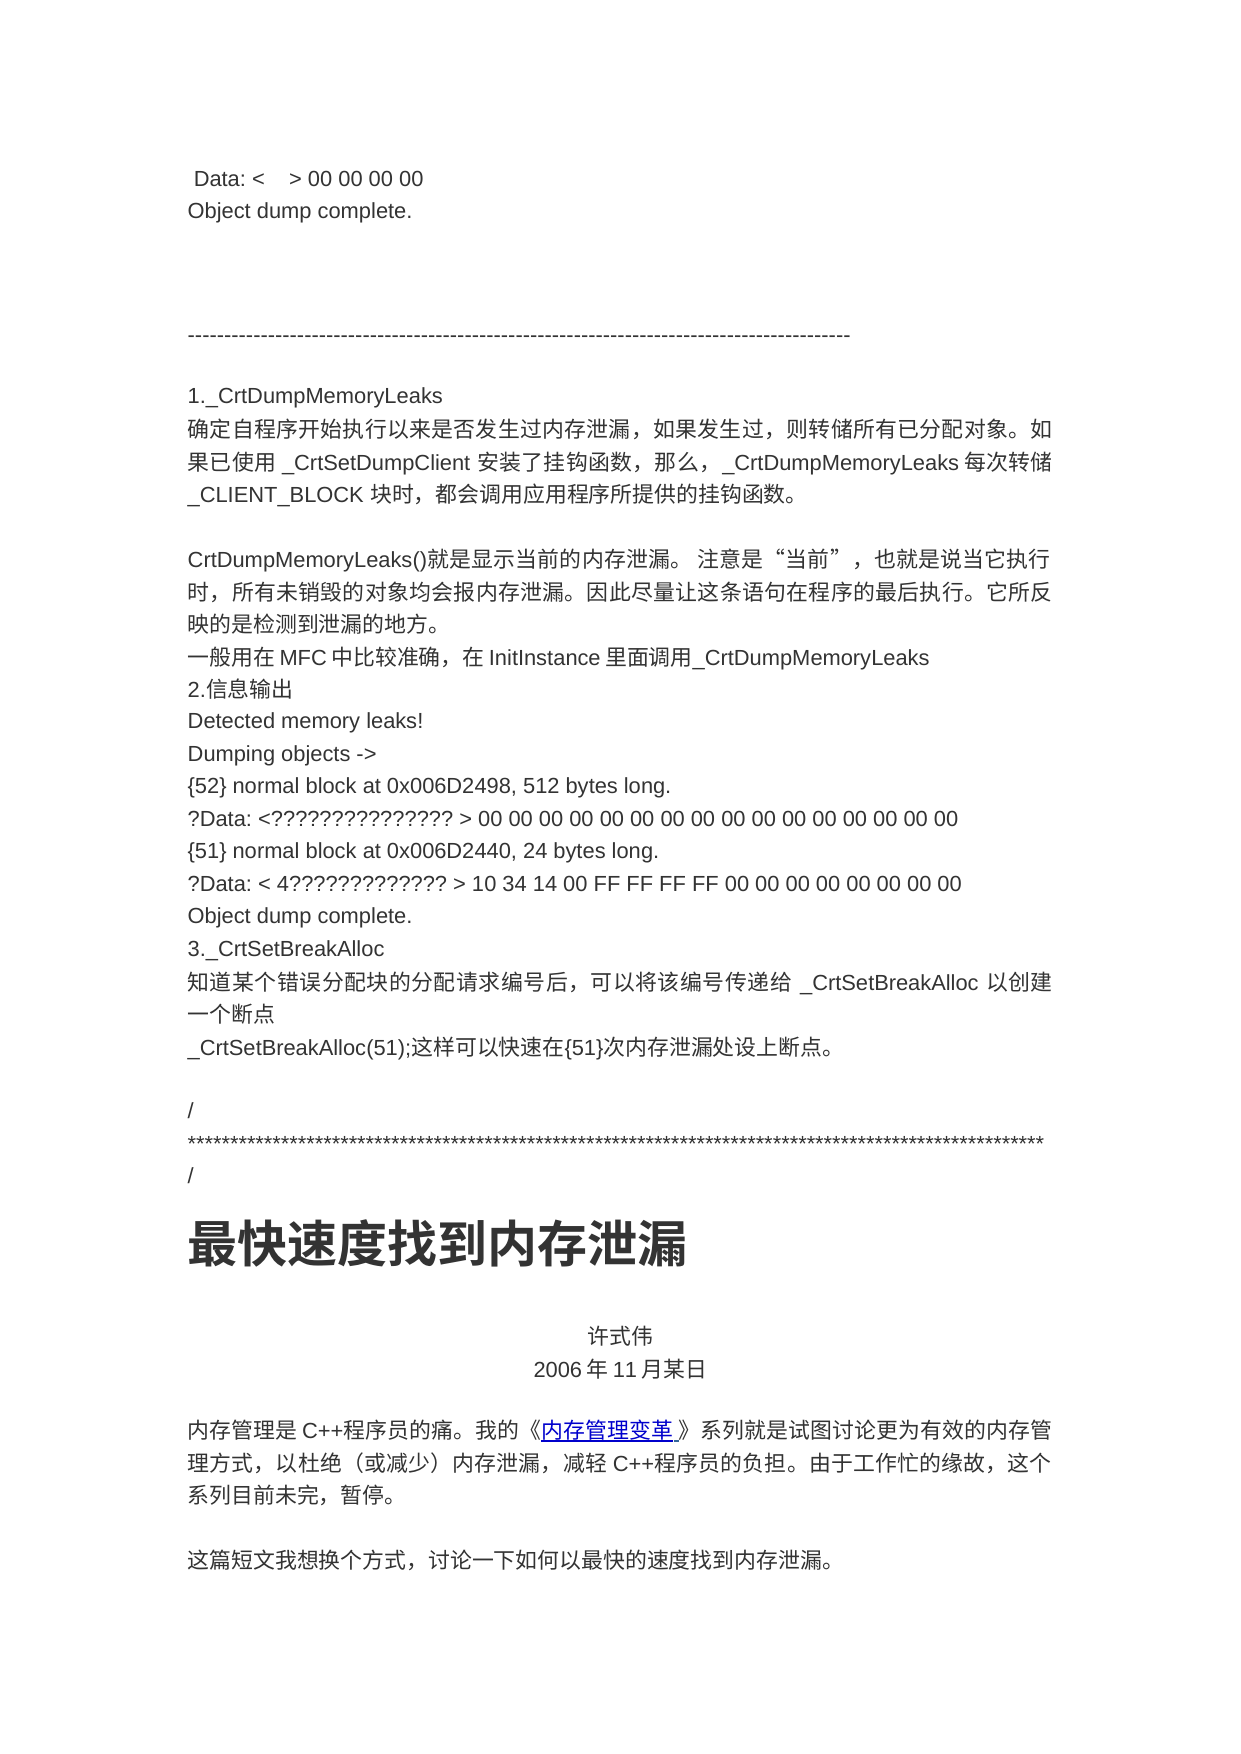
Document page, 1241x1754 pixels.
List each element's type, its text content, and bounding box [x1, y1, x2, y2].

text 确定自程序开始执行以来是否发生过内存泄漏，如果发生过，则转储所有已分配对象。如果已使用 _CrtSetDumpClient 安装了挂钩函数，那么，_CrtDumpMemoryLeaks每次转储 _CLIENT_BLOCK 块时，都会调用应用程序所提供的挂钩函数。 [187, 412, 1053, 509]
text 许式伟 2006年11月某日 [187, 1319, 1053, 1384]
text /*****************************************************************************************************/ [187, 1094, 1053, 1192]
subtitle 最快速度找到内存泄漏 [187, 1192, 1053, 1289]
text 内存管理是C++程序员的痛。我的《内存管理变革 》系列就是试图讨论更为有效的内存管理方式，以杜绝（或减少）内存泄漏，减轻C++程序员的负担。由于工作忙的缘故，这个系列目前未完，暂停。 [187, 1413, 1053, 1510]
text 这篇短文我想换个方式，讨论一下如何以最快的速度找到内存泄漏。 [187, 1543, 1053, 1575]
text CrtDumpMemoryLeaks()就是显示当前的内存泄漏。 注意是“当前”，也就是说当它执行时，所有未销毁的对象均会报内存泄漏。因此尽量让这条语句在程序的最后执行。它所反映的是检测到泄漏的地方。 一般用在MFC中比较准确，在InitInstance里面调用_CrtDumpMemoryLeaks [187, 542, 1053, 672]
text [187, 162, 1053, 227]
text ------------------------------------------------------------------------------------------- [187, 318, 1053, 350]
text 1._CrtDumpMemoryLeaks [187, 379, 1053, 412]
text 2.信息输出 Detected memory leaks! Dumping objects -> {52} normal block at 0x006D2498, 512 bytes long. ?Data: <??????????????? > 00 00 00 00 00 00 00 00 00 00 00 00 00 00 00 00 {51} normal block at 0x006D2440, 24 bytes long. ?Data: < 4????????????? > 10 34 14 00 FF FF FF FF 00 00 00 00 00 00 00 00 Object dump complete. 3._CrtSetBreakAlloc 知道某个错误分配块的分配请求编号后，可以将该编号传递给 _CrtSetBreakAlloc 以创建一个断点 _CrtSetBreakAlloc(51);这样可以快速在{51}次内存泄漏处设上断点。 [187, 672, 1053, 1062]
